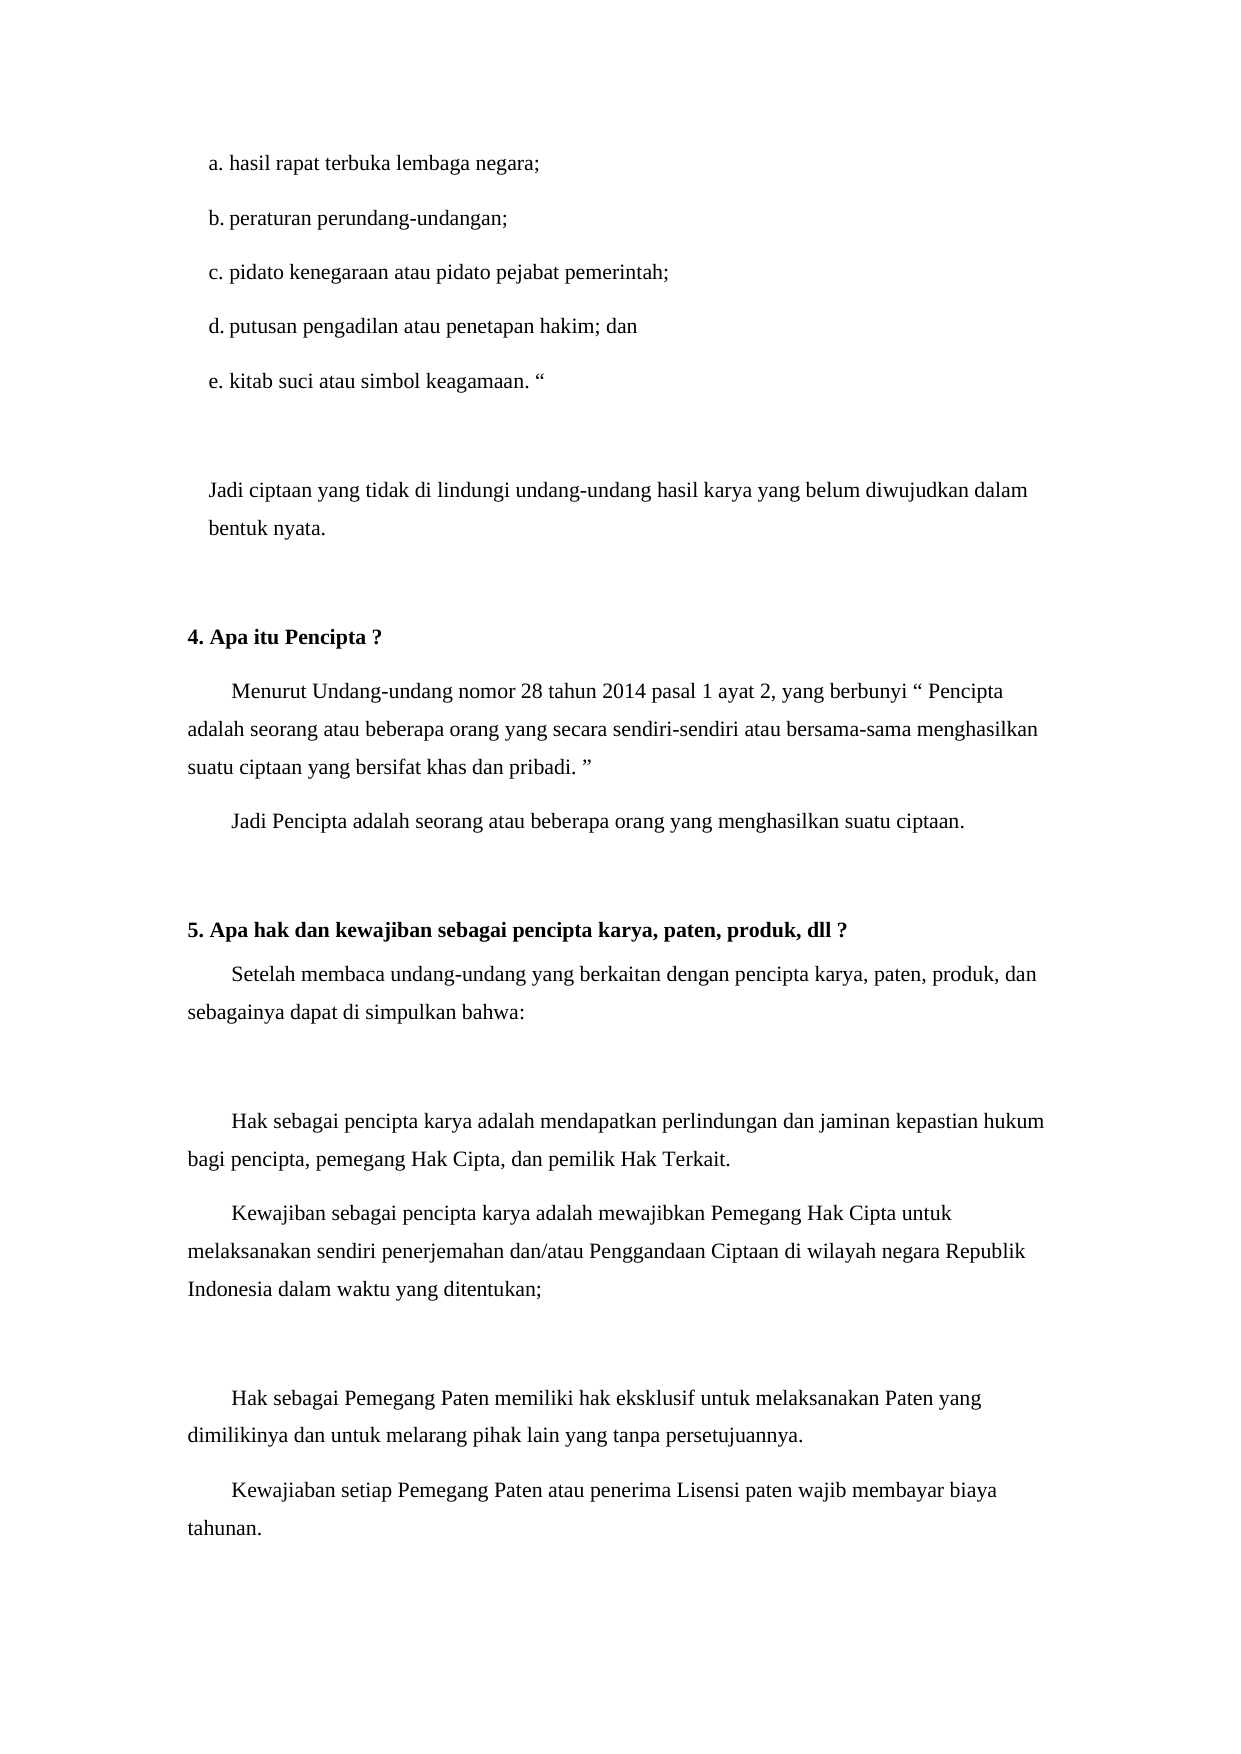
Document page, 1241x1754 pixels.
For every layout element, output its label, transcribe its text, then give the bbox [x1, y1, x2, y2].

text Setelah membaca undang-undang yang berkaitan dengan pencipta karya, paten, produk, dan sebagainya dapat di simpulkan bahwa: [187, 961, 1053, 1024]
list putusan pengadilan atau penetapan hakim; dan [208, 313, 1053, 339]
text Kewajiaban setiap Pemegang Paten atau penerima Lisensi paten wajib membayar biaya tahunan. [187, 1477, 1053, 1540]
list kitab suci atau simbol keagamaan. “ [208, 368, 1053, 393]
list Apa hak dan kewajiban sebagai pencipta karya, paten, produk, dll ? [187, 917, 1053, 942]
text Hak sebagai pencipta karya adalah mendapatkan perlindungan dan jaminan kepastian hukum bagi pencipta, pemegang Hak Cipta, dan pemilik Hak Terkait. [187, 1108, 1053, 1171]
text Kewajiban sebagai pencipta karya adalah mewajibkan Pemegang Hak Cipta untuk melaksanakan sendiri penerjemahan dan/atau Penggandaan Ciptaan di wilayah negara Republik Indonesia dalam waktu yang ditentukan; [187, 1200, 1053, 1301]
list peraturan perundang-undangan; [208, 204, 1053, 230]
text Jadi Pencipta adalah seorang atau beberapa orang yang menghasilkan suatu ciptaan. [187, 808, 1053, 833]
list hasil rapat terbuka lembaga negara; [208, 150, 1053, 175]
list pidato kenegaraan atau pidato pejabat pemerintah; [208, 259, 1053, 284]
text Hak sebagai Pemegang Paten memiliki hak eksklusif untuk melaksanakan Paten yang dimilikinya dan untuk melarang pihak lain yang tanpa persetujuannya. [187, 1385, 1053, 1448]
text Menurut Undang-undang nomor 28 tahun 2014 pasal 1 ayat 2, yang berbunyi “ Pencipta adalah seorang atau beberapa orang yang secara sendiri-sendiri atau bersama-sama menghasilkan suatu ciptaan yang bersifat khas dan pribadi. ” [187, 678, 1053, 779]
list Apa itu Pencipta ? [187, 624, 1053, 649]
text Jadi ciptaan yang tidak di lindungi undang-undang hasil karya yang belum diwujudkan dalam bentuk nyata. [208, 477, 1053, 540]
